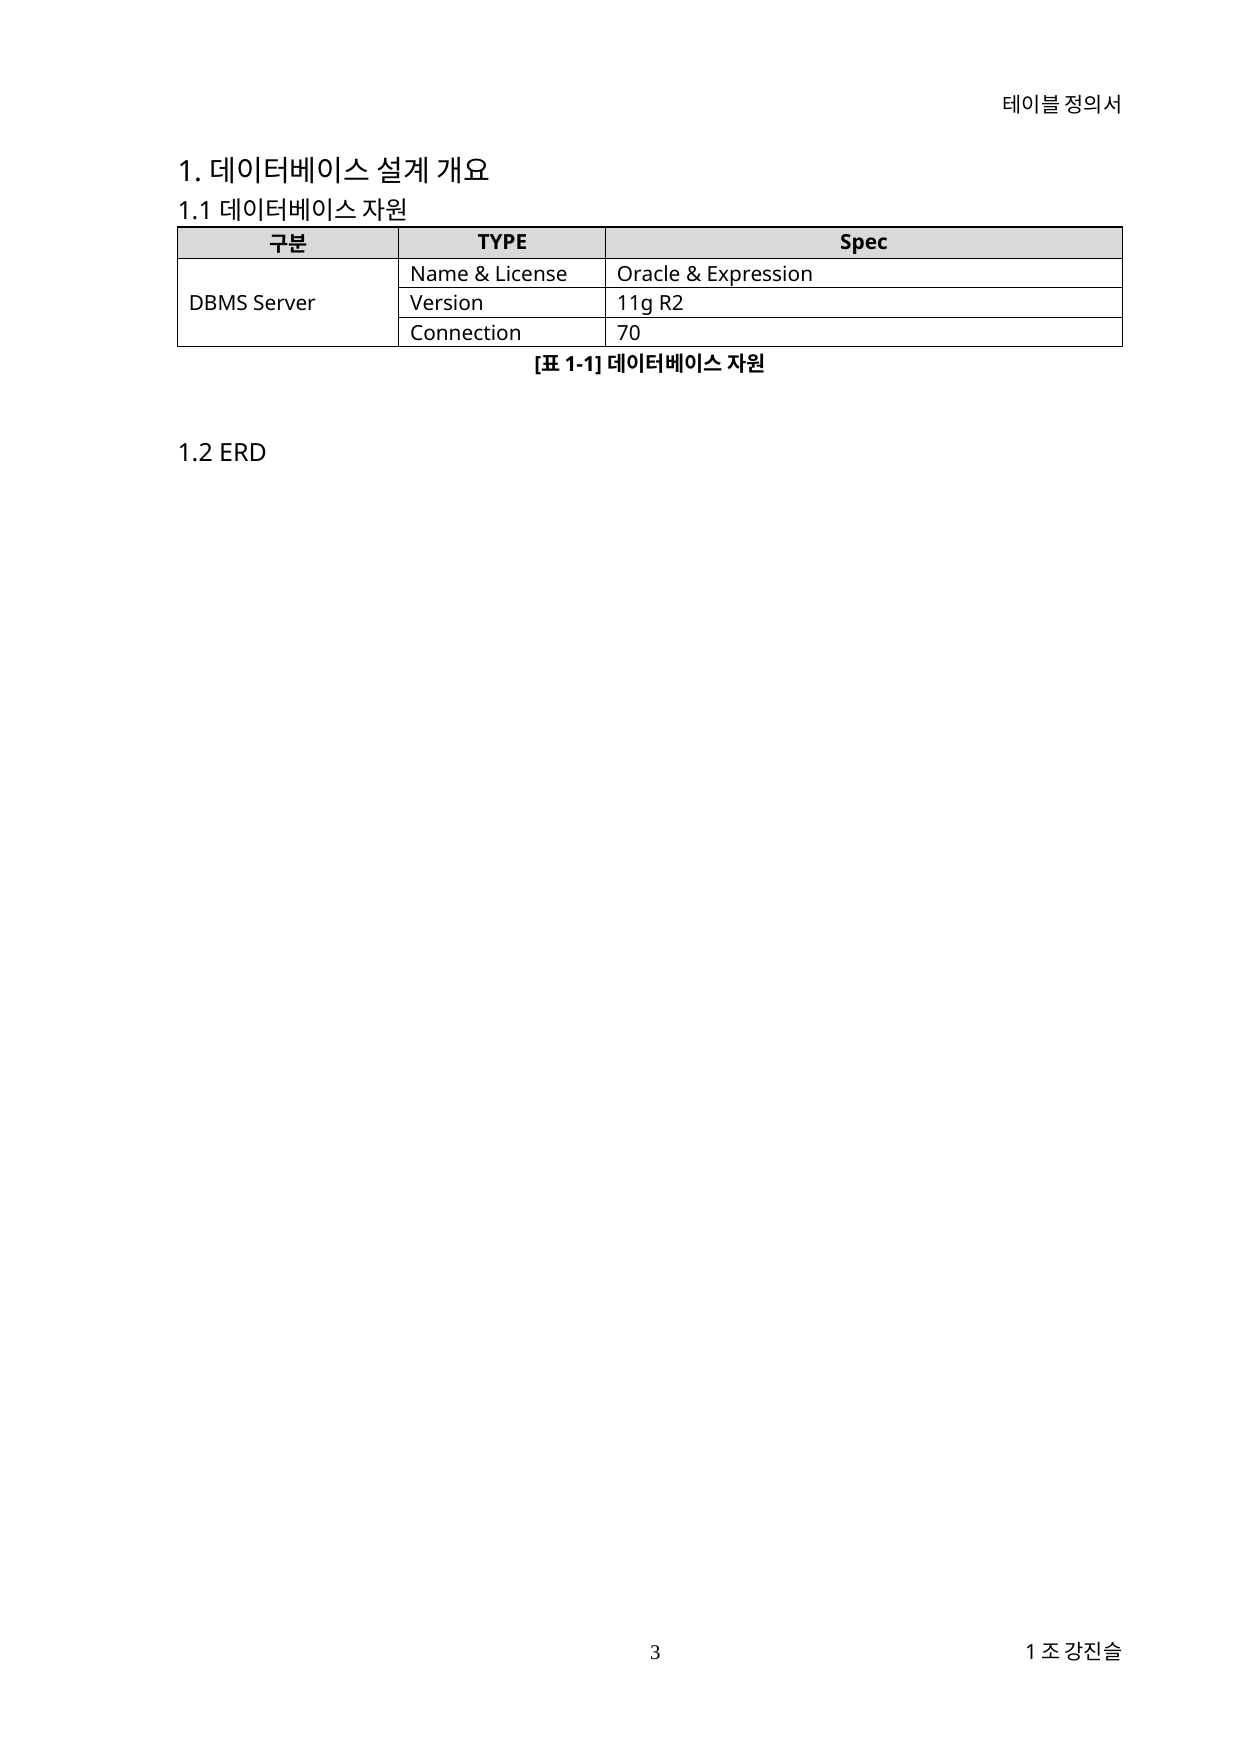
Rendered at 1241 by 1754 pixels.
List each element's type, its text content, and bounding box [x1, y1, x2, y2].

table_cell 70 [606, 318, 1122, 346]
text 1. 데이터베이스 설계 개요 [177, 148, 1122, 190]
table_cell Name & License [399, 259, 605, 287]
table_header 구분 [178, 228, 398, 258]
text 1.1 데이터베이스 자원 [177, 190, 1122, 226]
table_cell DBMS Server [178, 259, 398, 346]
table_cell 11g R2 [606, 288, 1122, 317]
table_cell Version [399, 288, 605, 317]
table_header Spec [606, 228, 1122, 258]
text 1.2 ERD [177, 434, 1122, 468]
table_header TYPE [399, 228, 605, 258]
table_cell Connection [399, 318, 605, 346]
table_cell Oracle & Expression [606, 259, 1122, 287]
text [표1-1] 데이터베이스 자원 [177, 347, 1122, 377]
